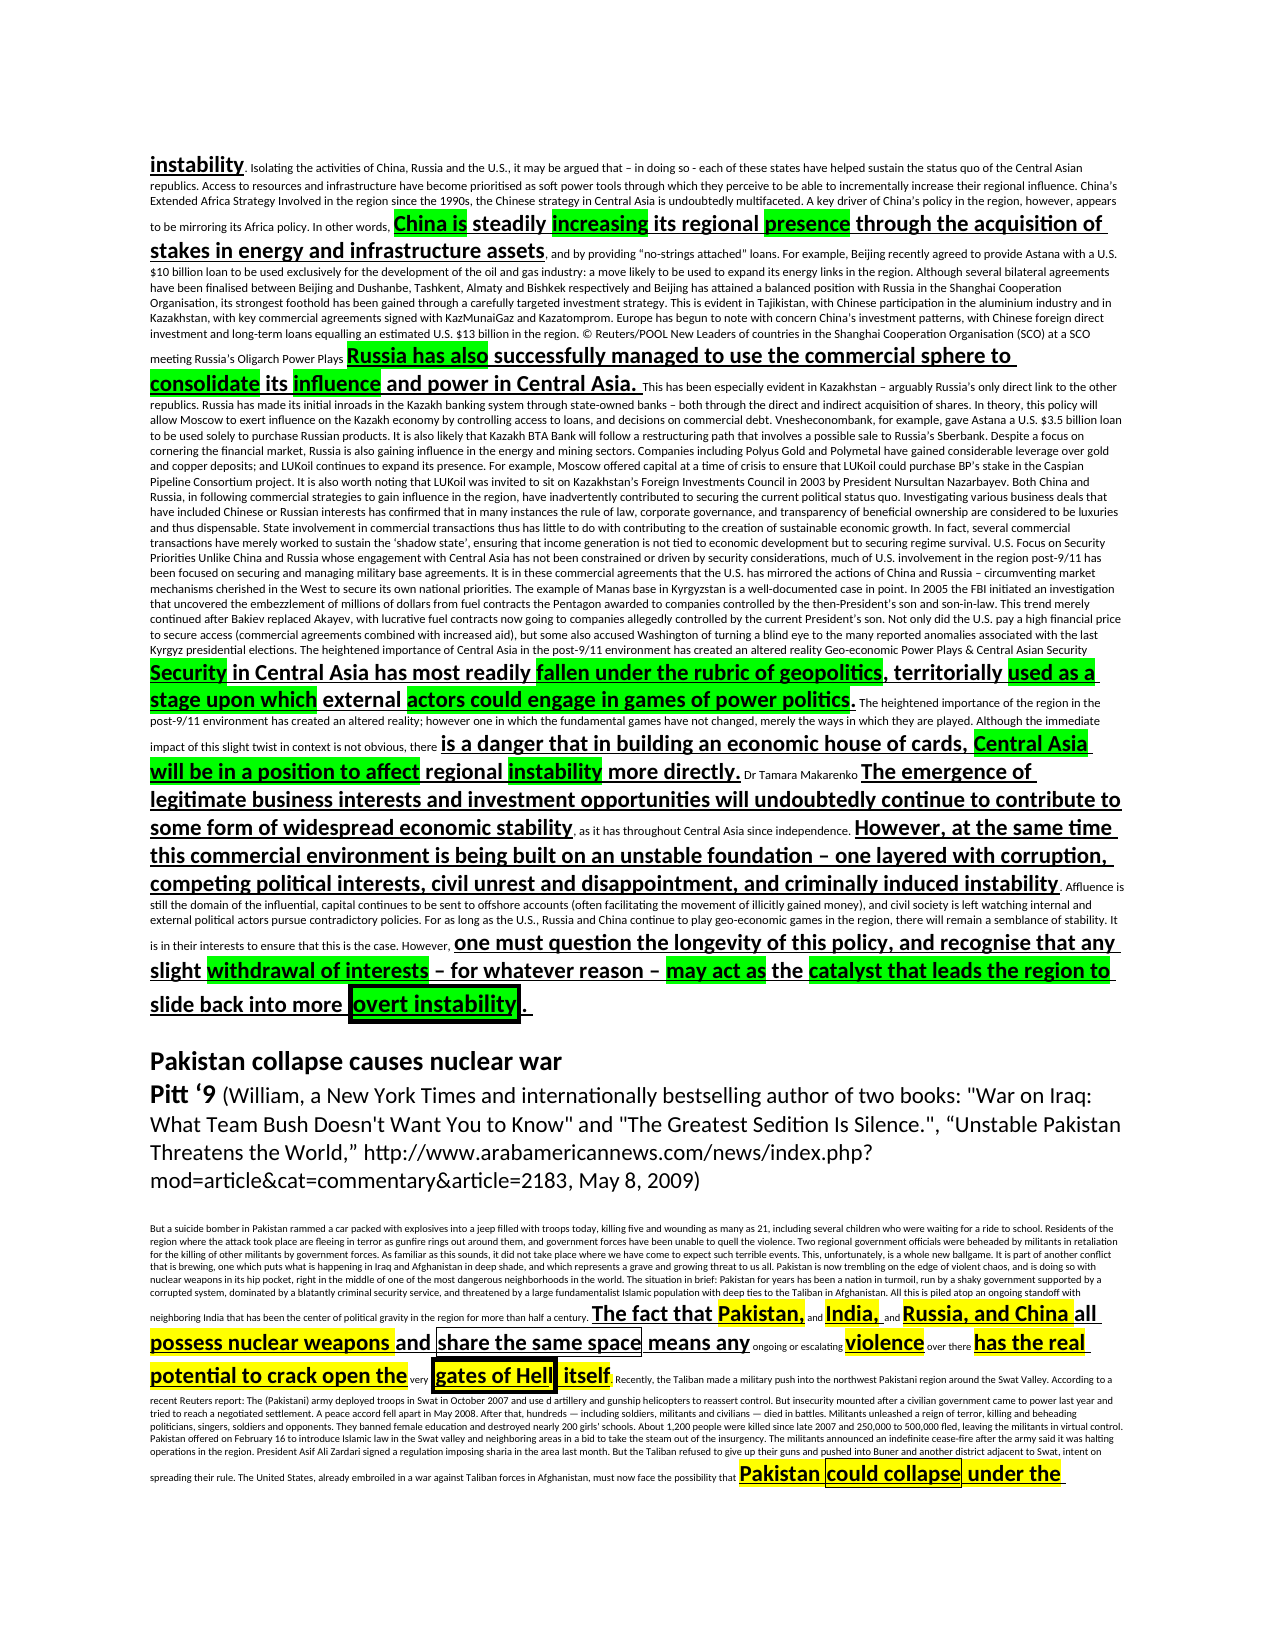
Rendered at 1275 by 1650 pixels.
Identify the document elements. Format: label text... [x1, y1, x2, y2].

text Pitt ‘9 (William, a New York Times and internationally bestselling author of two books: "War on Iraq: What Team Bush Doesn't Want You to Know" and "The Greatest Sedition Is Silence.", “Unstable Pakistan Threatens the World,” http://www.arabamericannews.com/news/index.php?mod=article&cat=commentary&article=2183, May 8, 2009) [150, 1077, 1125, 1194]
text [150, 150, 1125, 1024]
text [150, 1223, 1125, 1488]
subtitle Pakistan collapse causes nuclear war [150, 1044, 1125, 1077]
